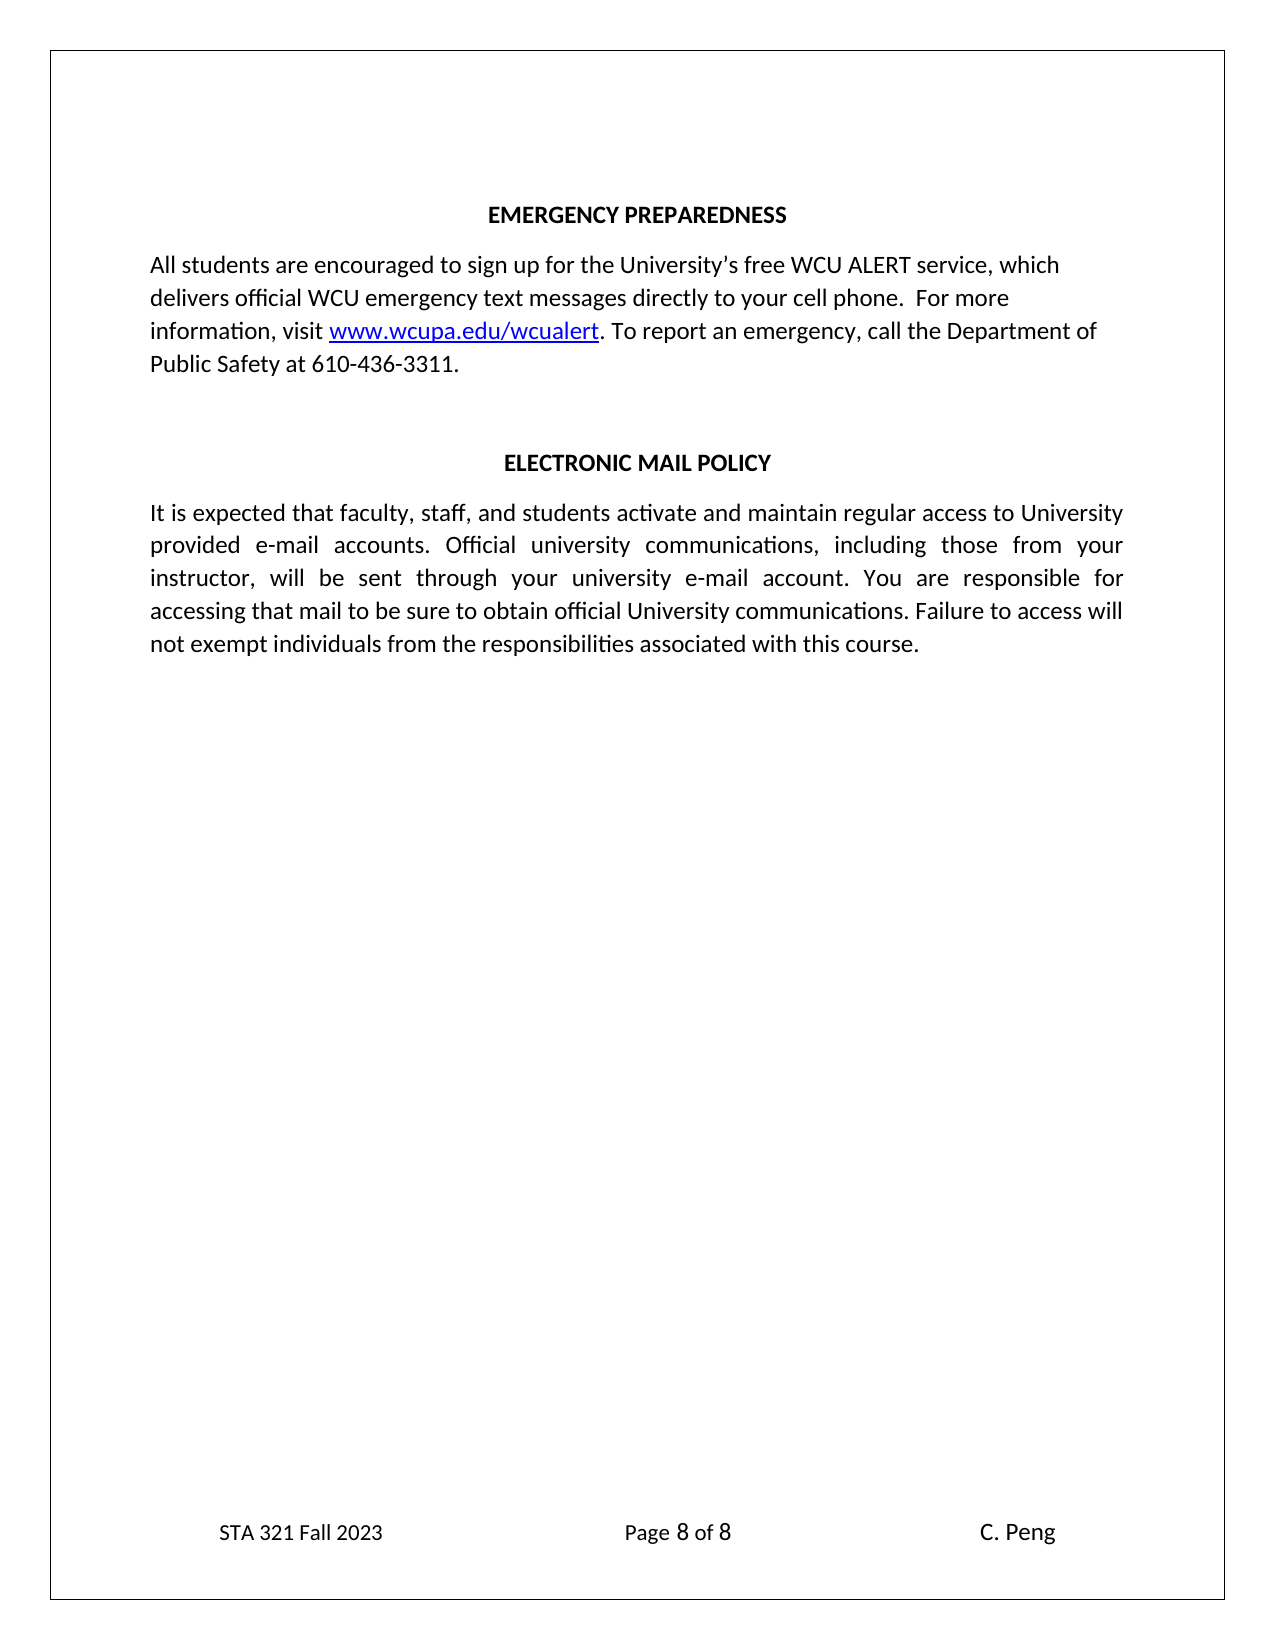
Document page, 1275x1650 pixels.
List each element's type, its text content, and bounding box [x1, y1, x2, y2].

text It is expected that faculty, staff, and students activate and maintain regular access to University provided e-mail accounts. Official university communications, including those from your instructor, will be sent through your university e-mail account. You are responsible for accessing that mail to be sure to obtain official University communications. Failure to access will not exempt individuals from the responsibilities associated with this course. [150, 497, 1125, 659]
text EMERGENCY PREPAREDNESS [150, 199, 1125, 230]
text ELECTRONIC MAIL POLICY [150, 447, 1125, 478]
text All students are encouraged to sign up for the University’s free WCU ALERT service, which delivers official WCU emergency text messages directly to your cell phone. For more information, visit www.wcupa.edu/wcualert. To report an emergency, call the Department of Public Safety at 610-436-3311. [150, 249, 1125, 378]
